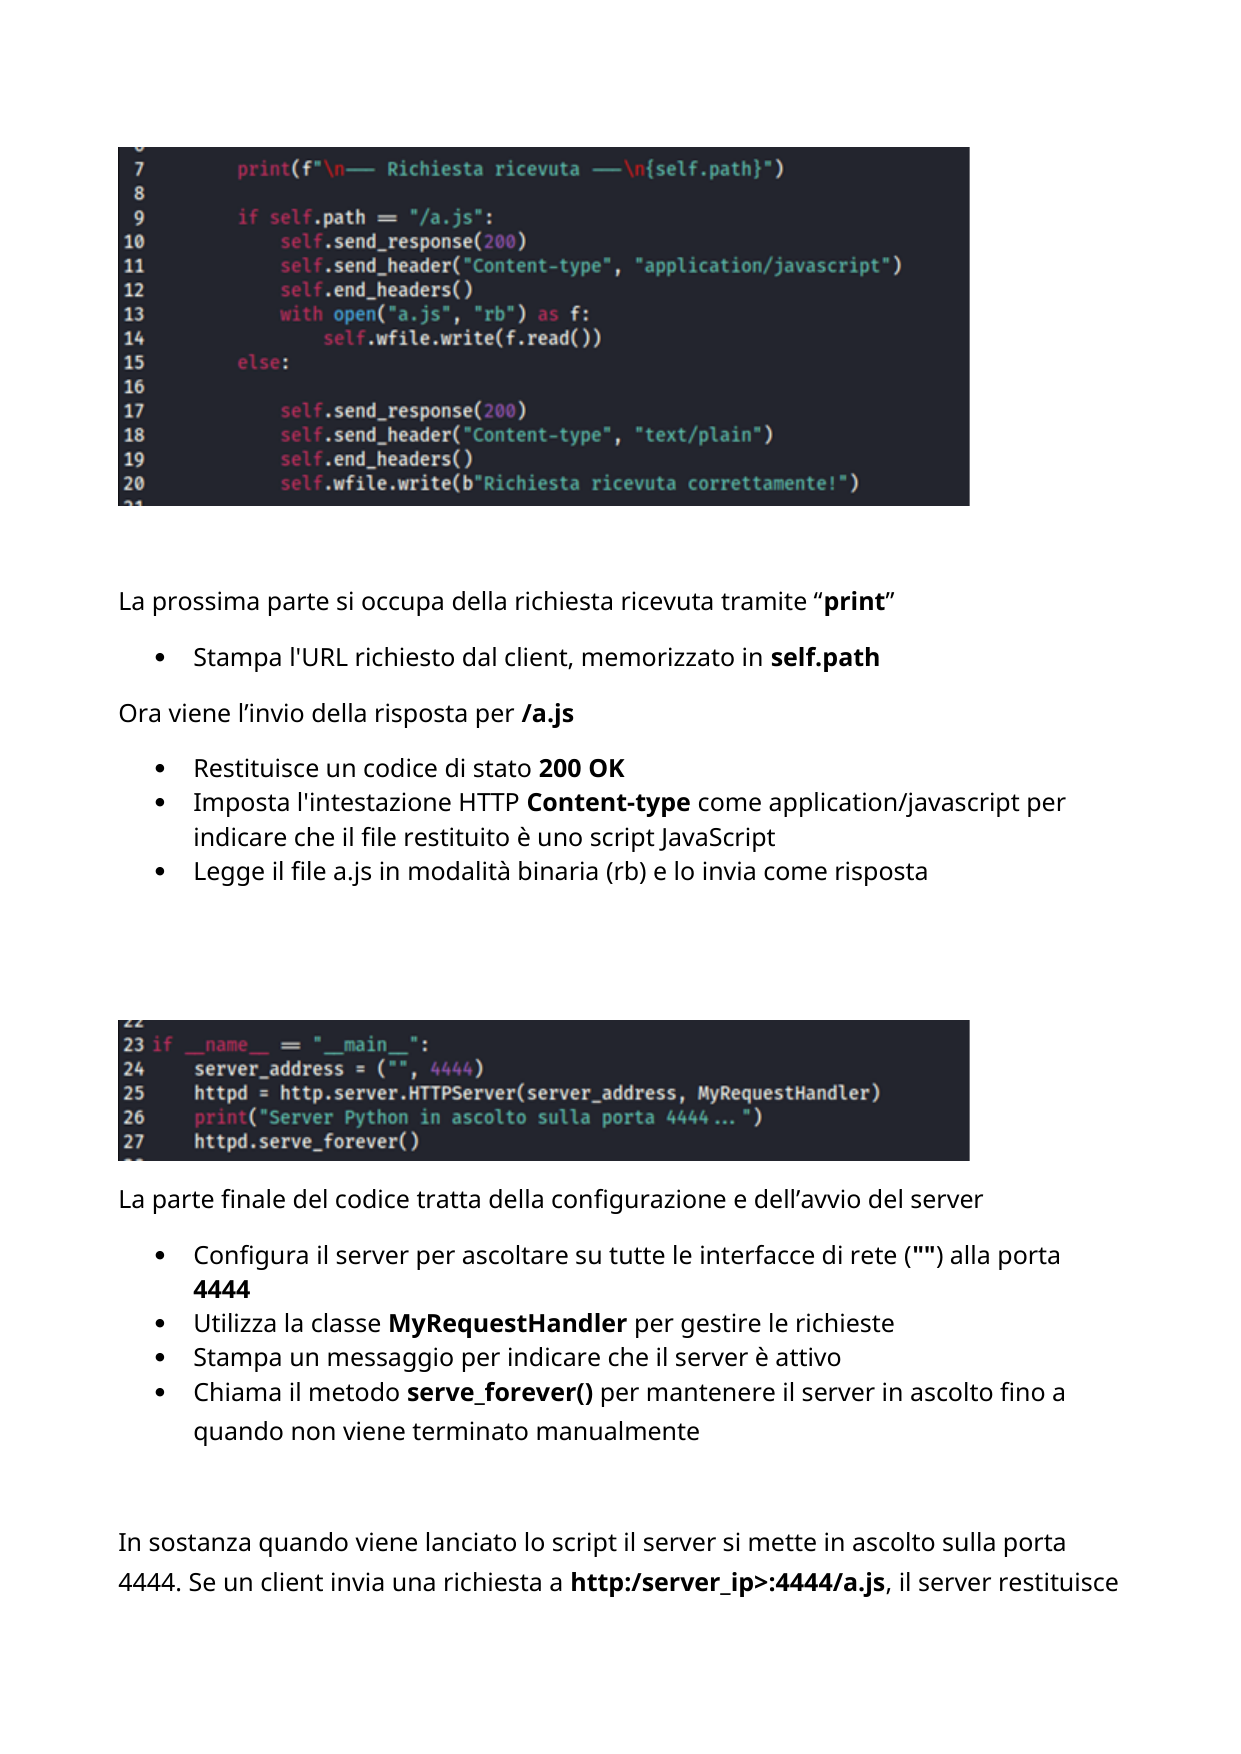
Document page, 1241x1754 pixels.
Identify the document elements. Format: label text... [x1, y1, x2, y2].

list Stampa un messaggio per indicare che il server è attivo [156, 1340, 1122, 1374]
list Imposta l'intestazione HTTP Content-type come application/javascript per indicare che il file restituito è uno script JavaScript [156, 785, 1122, 853]
list Configura il server per ascoltare su tutte le interfacce di rete ("") alla porta 4444 [156, 1238, 1122, 1306]
list Legge il file a.js in modalità binaria (rb) e lo invia come risposta [156, 853, 1122, 887]
list Chiama il metodo serve_forever() per mantenere il server in ascolto fino a quando non viene terminato manualmente [156, 1374, 1122, 1447]
text Ora viene l’invio della risposta per /a.js [118, 695, 1122, 729]
text La prossima parte si occupa della richiesta ricevuta tramite “print” [118, 583, 1122, 618]
list Restituisce un codice di stato 200 OK [156, 751, 1122, 785]
list Stampa l'URL richiesto dal client, memorizzato in self.path [156, 639, 1122, 673]
list Utilizza la classe MyRequestHandler per gestire le richieste [156, 1306, 1122, 1340]
text La parte finale del codice tratta della configurazione e dell’avvio del server [118, 1182, 1122, 1216]
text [118, 1525, 1122, 1598]
picture [118, 1020, 970, 1161]
picture [118, 147, 970, 506]
